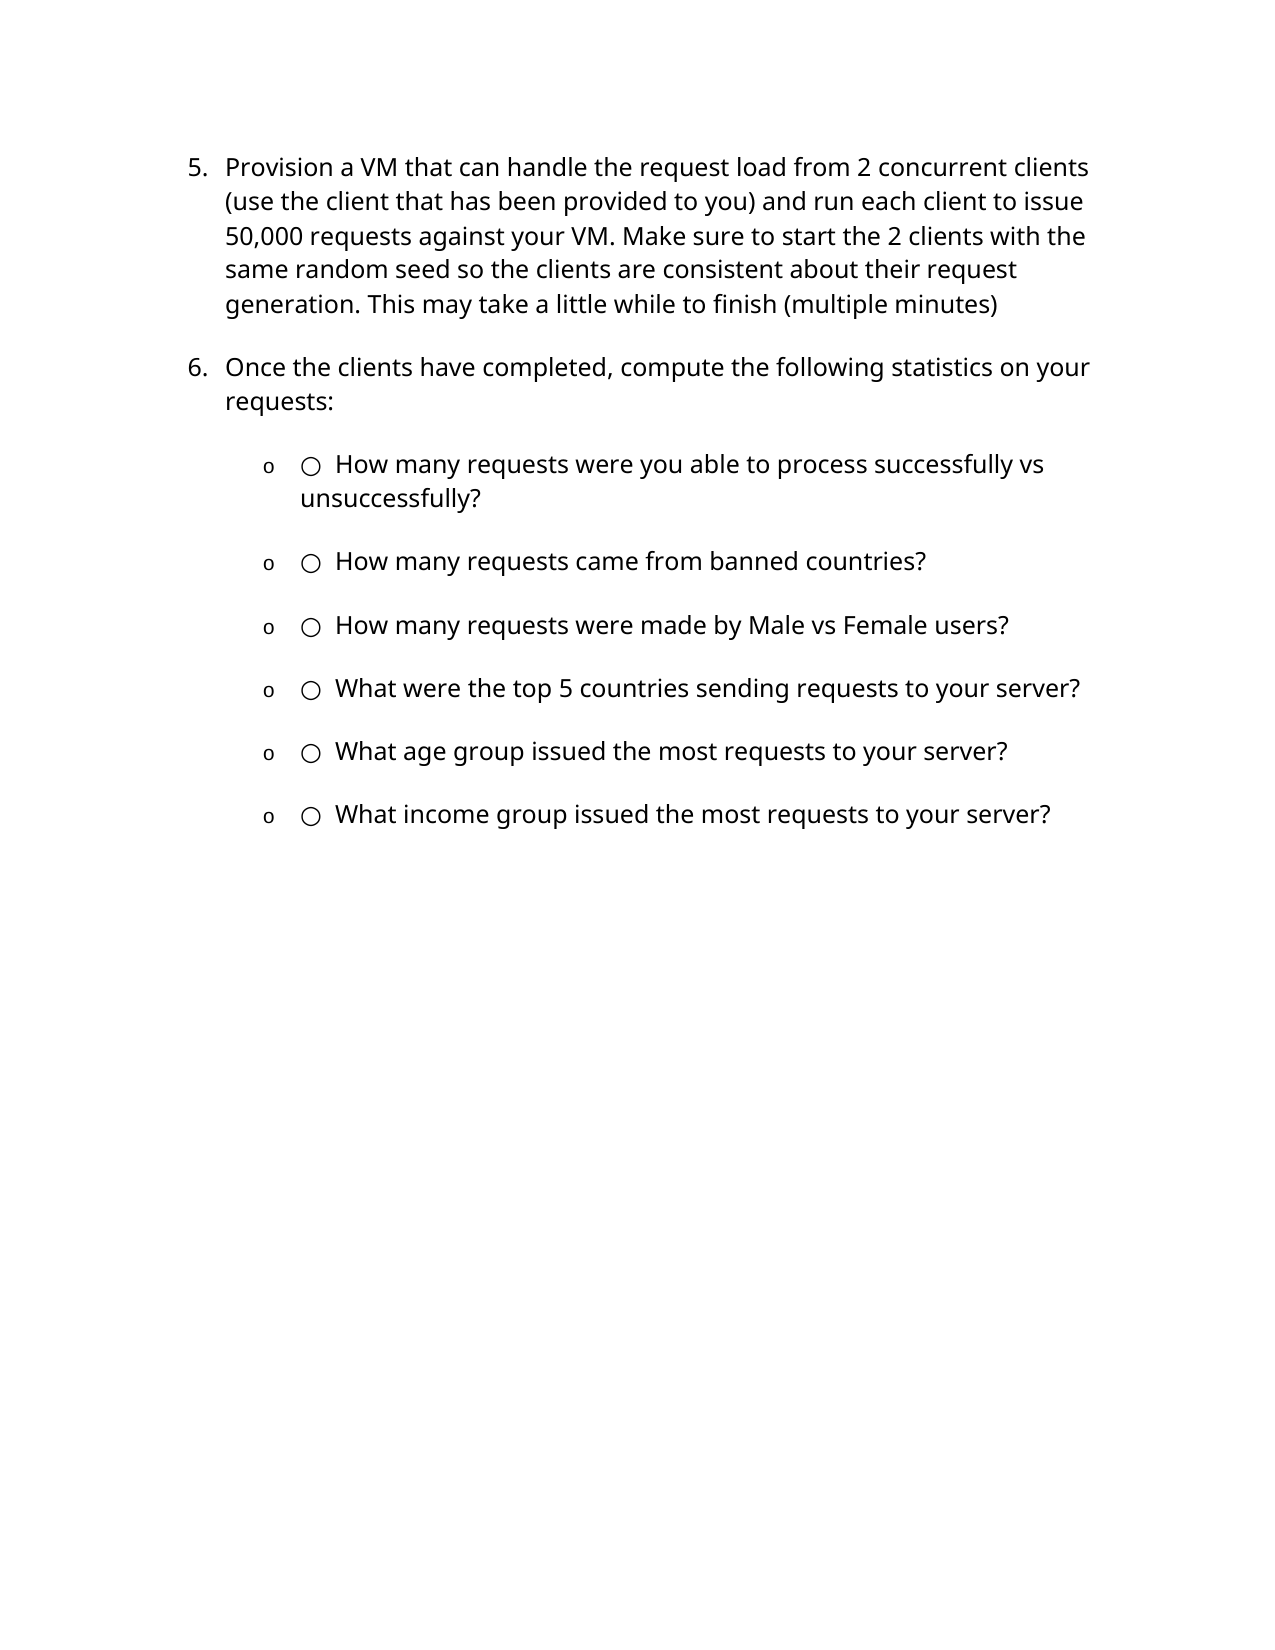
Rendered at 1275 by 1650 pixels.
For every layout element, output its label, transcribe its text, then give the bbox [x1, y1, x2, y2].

list ○ How many requests came from banned countries? [262, 544, 1125, 578]
list ○ What age group issued the most requests to your server? [262, 734, 1125, 768]
list ○ What were the top 5 countries sending requests to your server? [262, 671, 1125, 704]
list Once the clients have completed, compute the following statistics on your requests: [187, 349, 1125, 418]
list ○ How many requests were you able to process successfully vs unsuccessfully? [262, 447, 1125, 515]
list Provision a VM that can handle the request load from 2 concurrent clients (use the client that has been provided to you) and run each client to issue 50,000 requests against your VM. Make sure to start the 2 clients with the same random seed so the clients are consistent about their request generation. This may take a little while to finish (multiple minutes) [187, 150, 1125, 320]
list ○ How many requests were made by Male vs Female users? [262, 607, 1125, 641]
list ○ What income group issued the most requests to your server? [262, 797, 1125, 831]
